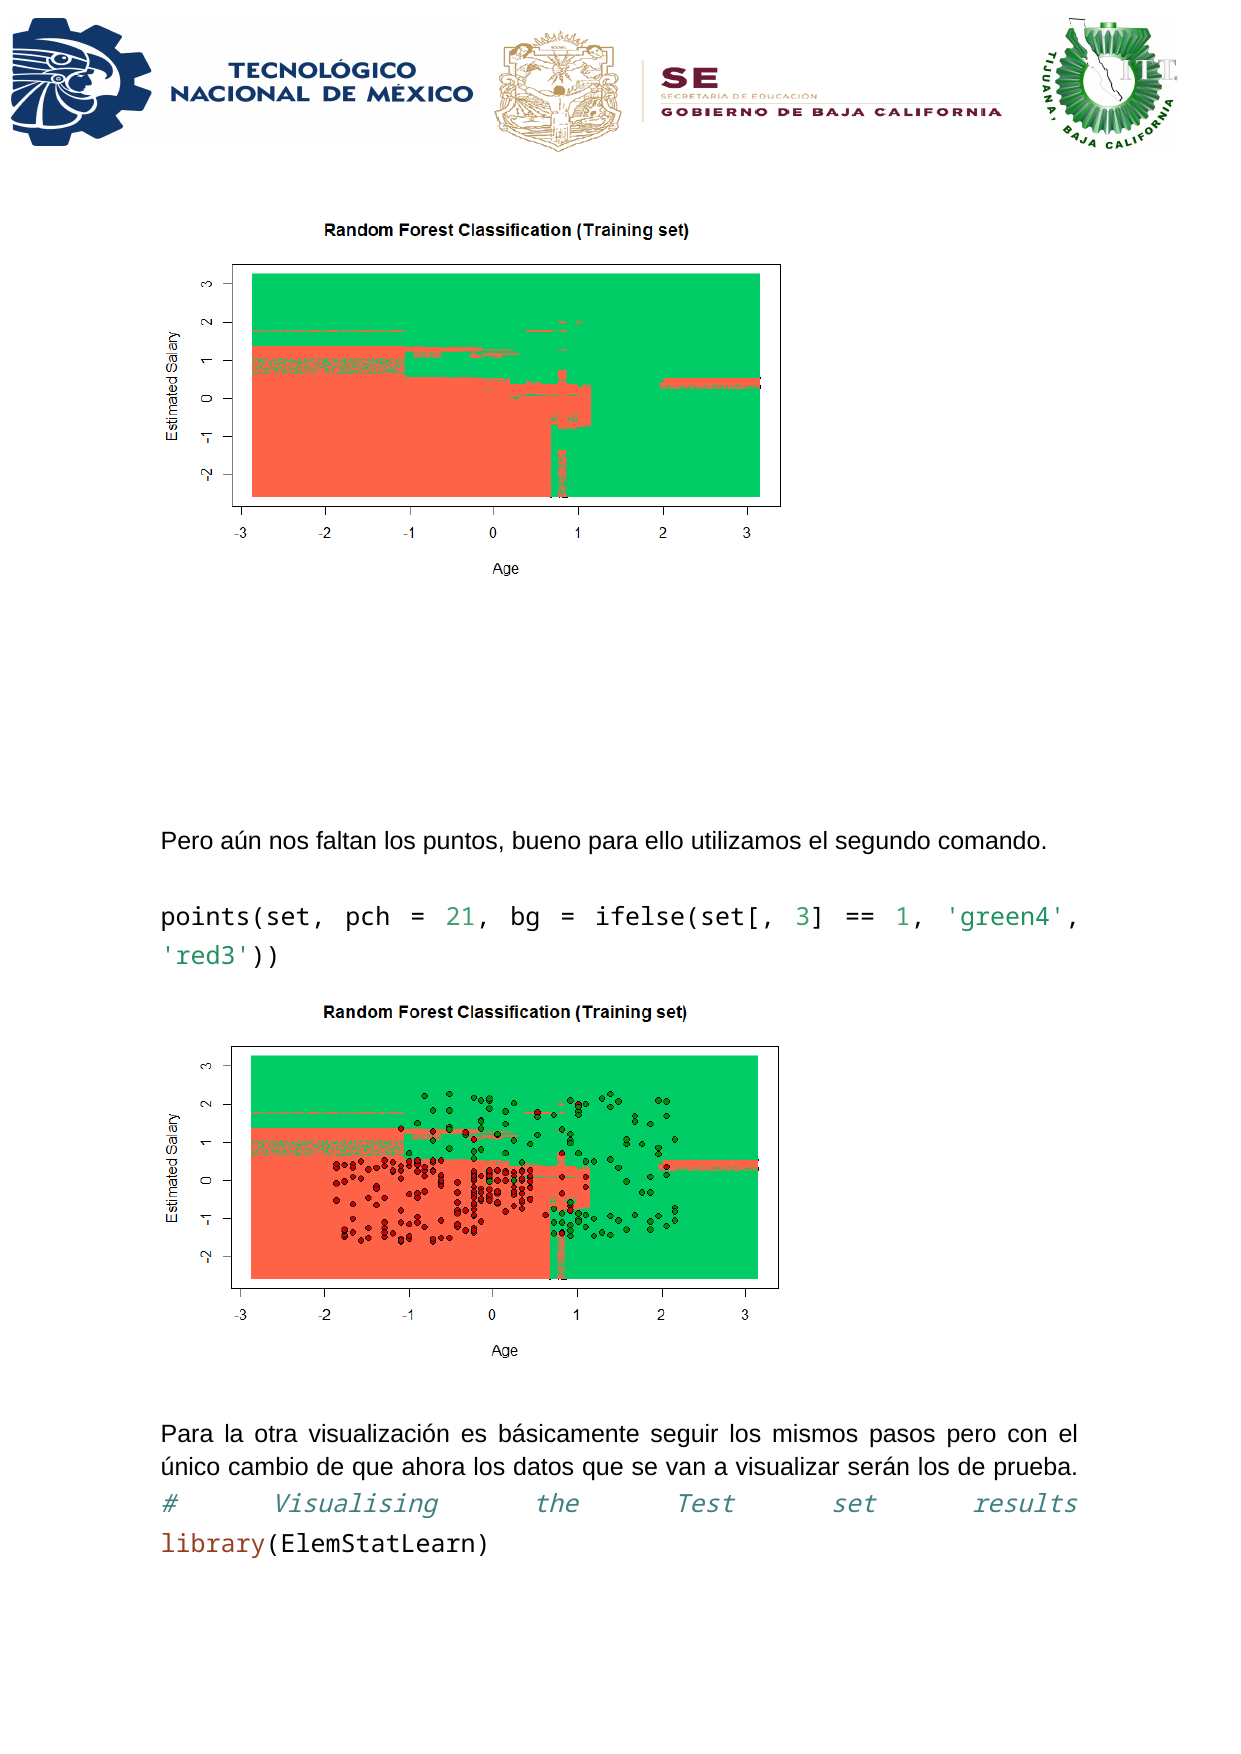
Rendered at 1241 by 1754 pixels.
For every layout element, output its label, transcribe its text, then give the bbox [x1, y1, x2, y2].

picture [160, 975, 815, 1377]
picture [1042, 18, 1178, 149]
picture [160, 193, 817, 595]
picture [4, 18, 1015, 164]
